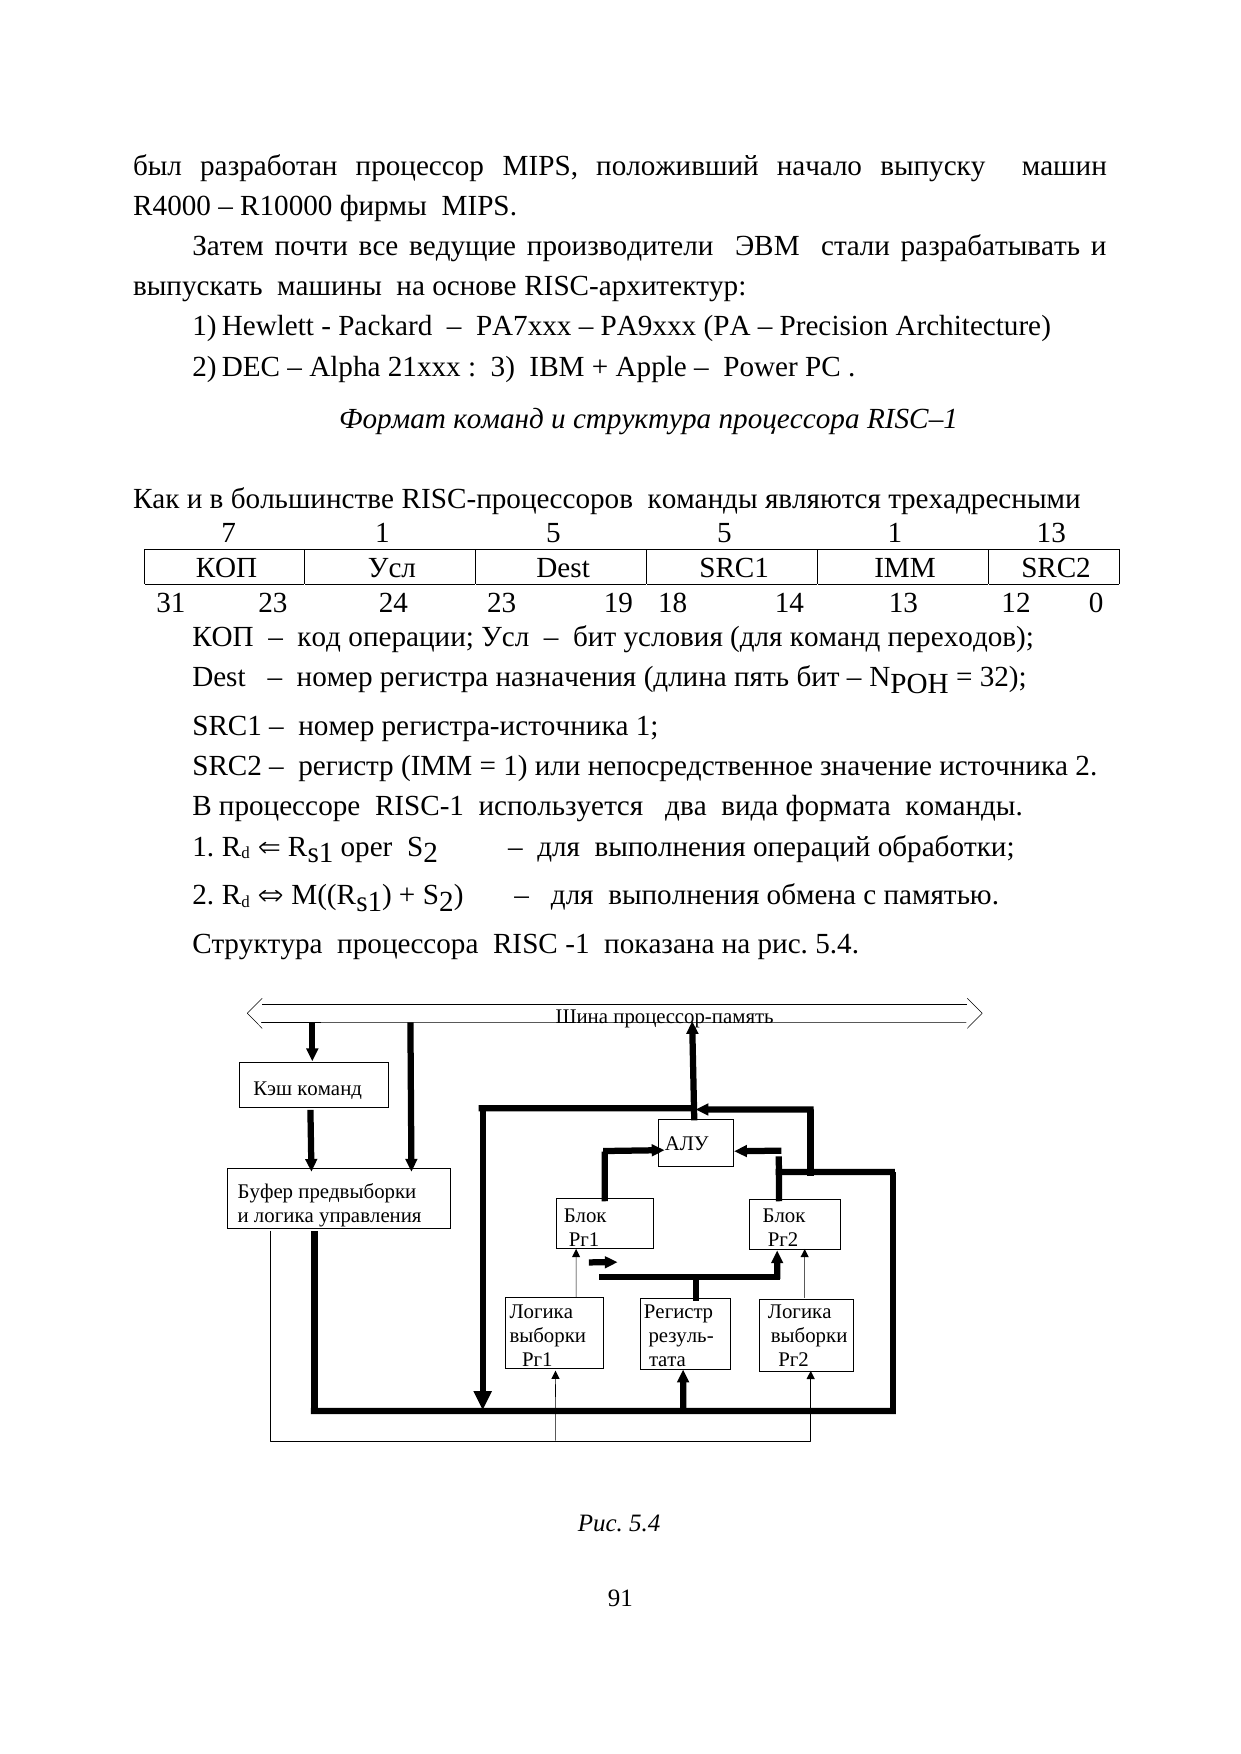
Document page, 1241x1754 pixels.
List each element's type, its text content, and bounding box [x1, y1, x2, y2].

table_cell 31 23 [145, 585, 304, 618]
table_header 13 [989, 516, 1119, 549]
table_cell Усл [305, 550, 475, 584]
text Dest – номер регистра назначения (длина пять бит – NPOH = 32); [133, 659, 1107, 700]
table_cell IMM [818, 550, 988, 584]
table_header 1 [305, 516, 475, 549]
text Рис. 5.4 [133, 1508, 1107, 1536]
list Hewlett - Packard – PA7xxx – PA9xxx (PA – Precision Architecture) [133, 308, 1107, 342]
text SRC2 – регистр (IMM = 1) или непосредственное значение источника 2. [133, 748, 1107, 782]
table_cell 13 [818, 585, 988, 618]
table_cell 12 0 [989, 585, 1119, 618]
text Структура процессора RISC -1 показана на рис. 5.4. [133, 926, 1107, 959]
text Затем почти все ведущие производители ЭВМ стали разрабатывать и выпускать машины на основе RISC-архитектур: [133, 228, 1107, 302]
table_cell Dest [476, 550, 646, 584]
text В процессоре RISC-1 используется два вида формата команды. [133, 788, 1107, 822]
table_cell SRC2 [989, 550, 1119, 584]
table_cell 18 14 [647, 585, 817, 618]
table_cell 23 19 [476, 585, 646, 618]
list Rd M((Rs1) + S2) – для выполнения обмена с памятью. [133, 877, 1107, 918]
table_header 7 [145, 516, 304, 549]
list Rd Rs1 oper S2 – для выполнения операций обработки; [133, 829, 1107, 869]
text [133, 148, 1107, 221]
text КОП – код операции; Усл – бит условия (для команд переходов); [133, 619, 1107, 653]
table_cell SRC1 [647, 550, 817, 584]
table_header 1 [818, 516, 988, 549]
list DEC – Alpha 21xxx : 3) IBM + Apple – Power PC . [133, 349, 1107, 382]
text Формат команд и структура процессора RISC–1 [133, 401, 1107, 435]
text SRC1 – номер регистра-источника 1; [133, 708, 1107, 742]
table_cell 24 [305, 585, 475, 618]
table_header 5 [647, 516, 817, 549]
text Как и в большинстве RISC-процессоров команды являются трехадресными [133, 481, 1107, 514]
table_header 5 [476, 516, 646, 549]
table_cell КОП [145, 550, 304, 584]
